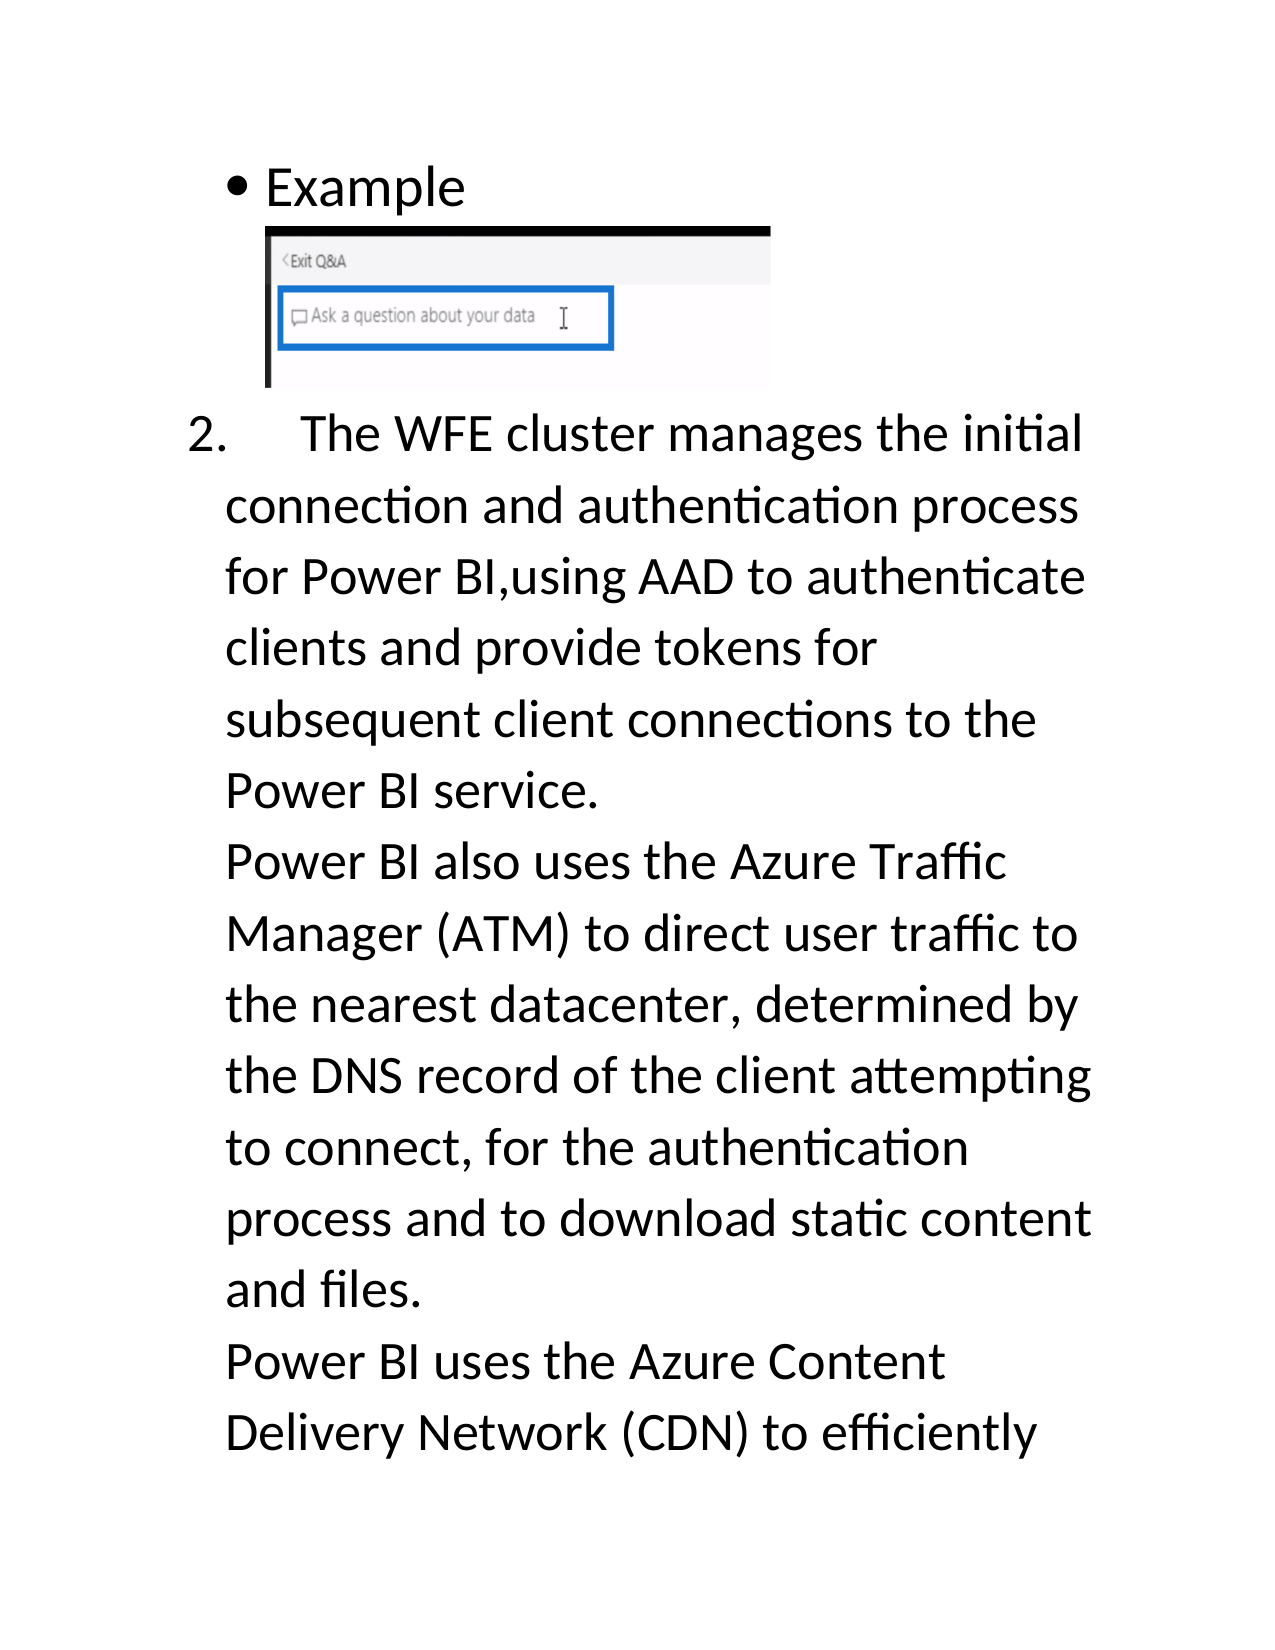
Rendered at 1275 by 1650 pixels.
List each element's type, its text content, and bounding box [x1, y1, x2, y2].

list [225, 1327, 1125, 1464]
picture [265, 226, 776, 397]
list Example [227, 150, 1125, 221]
list Power BI also uses the Azure Traffic Manager (ATM) to direct user traffic to the nearest datacenter, determined by the DNS record of the client attempting to connect, for the authentication process and to download static content and files. [225, 827, 1125, 1321]
list The WFE cluster manages the initial connection and authentication process for Power BI,using AAD to authenticate clients and provide tokens for subsequent client connections to the Power BI service. [187, 399, 1125, 822]
